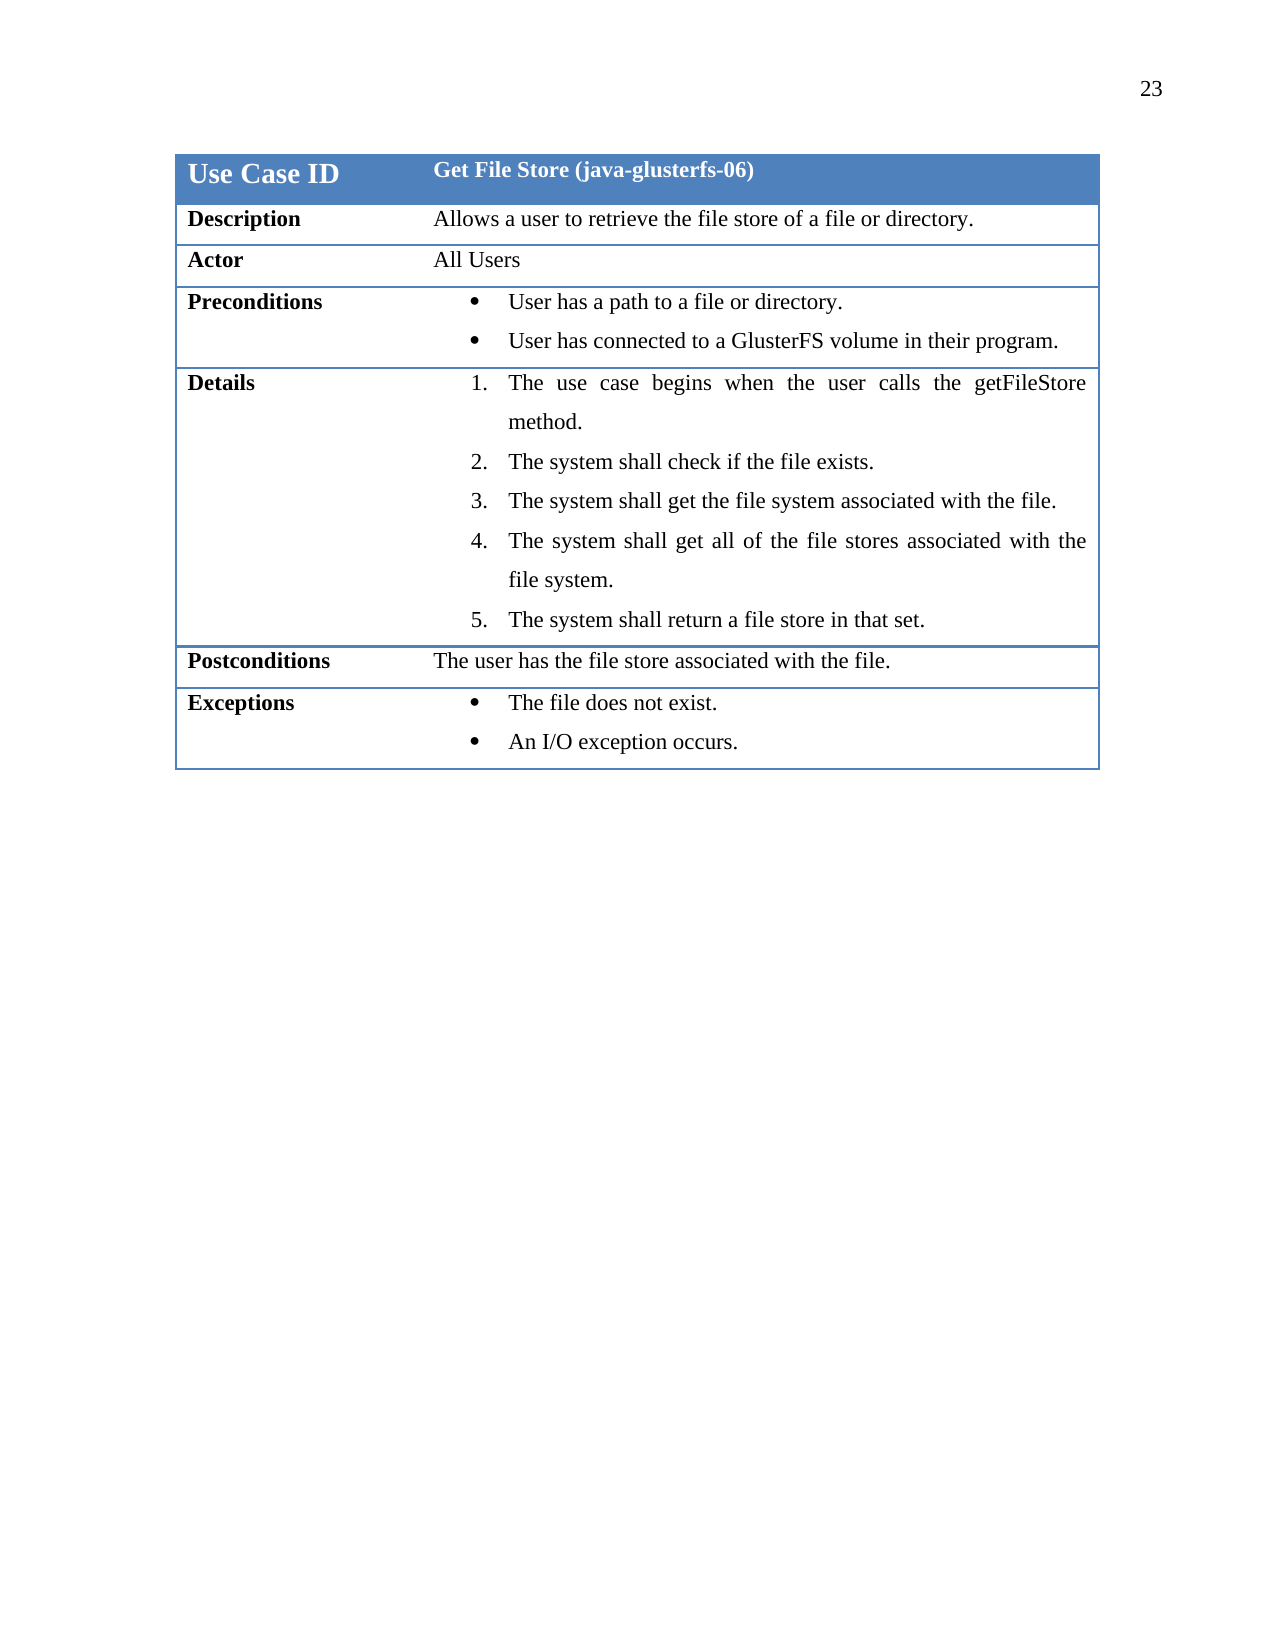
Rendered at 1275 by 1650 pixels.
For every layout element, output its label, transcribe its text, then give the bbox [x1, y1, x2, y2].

table_cell Allows a user to retrieve the file store of a file or directory. [422, 205, 1098, 244]
table_cell Exceptions [177, 689, 422, 768]
table_cell The file does not exist. An I/O exception occurs. [422, 689, 1098, 768]
table_header Use Case ID [177, 156, 422, 203]
table_cell The use case begins when the user calls the getFileStore method. The system shall check if the file exists. The system shall get the file system associated with the file. The system shall get all of the file stores associated with the file system. The system shall return a file store in that set. [422, 369, 1098, 645]
table_cell The user has the file store associated with the file. [422, 648, 1098, 687]
table_cell Description [177, 205, 422, 244]
table_cell Postconditions [177, 648, 422, 687]
table_header Get File Store (java-glusterfs-06) [422, 156, 1098, 203]
table_cell User has a path to a file or directory. User has connected to a GlusterFS volume in their program. [422, 288, 1098, 367]
table_cell All Users [422, 246, 1098, 286]
table_cell Actor [177, 246, 422, 286]
table_cell Preconditions [177, 288, 422, 367]
table_cell Details [177, 369, 422, 645]
